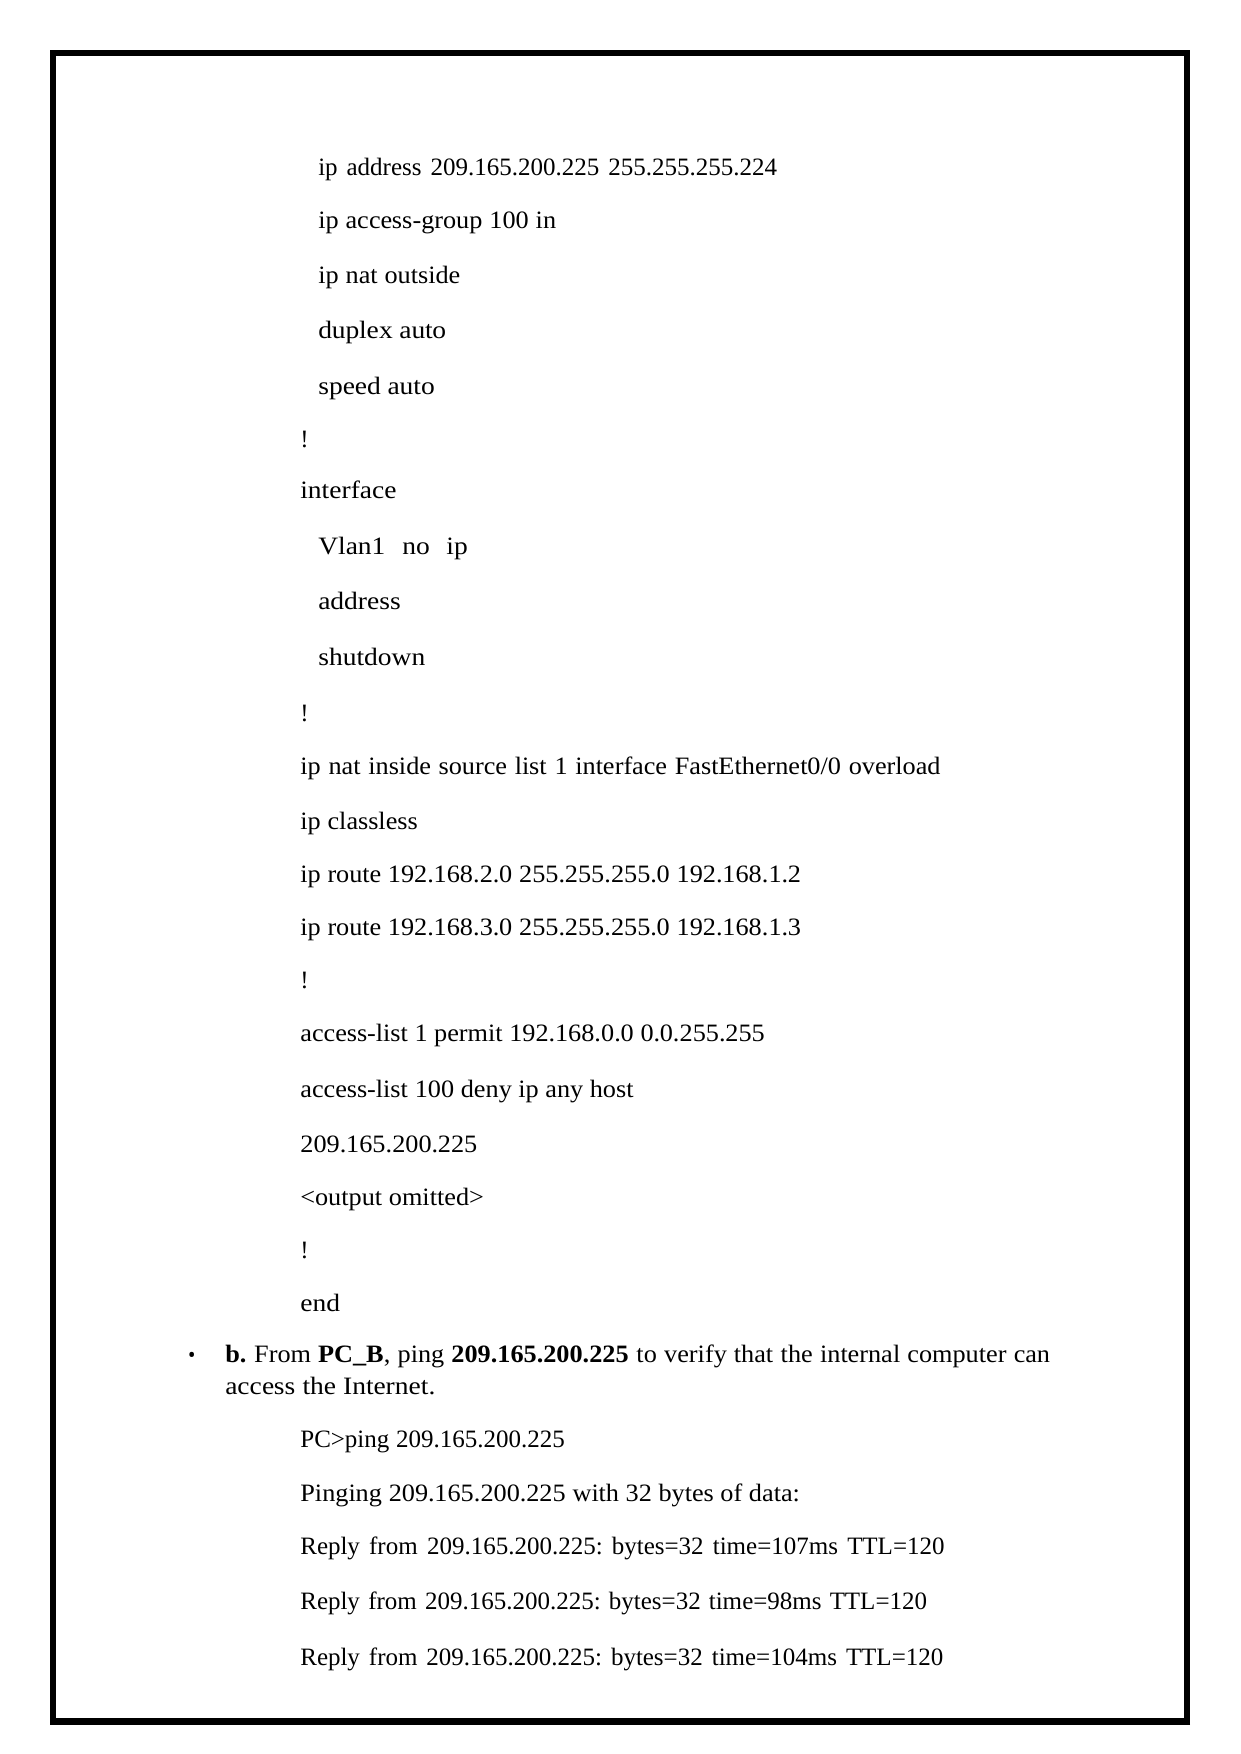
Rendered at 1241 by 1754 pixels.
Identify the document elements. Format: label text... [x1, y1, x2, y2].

text ip nat inside source list 1 interface FastEthernet0/0 overload ip classless [300, 751, 961, 835]
text end [300, 1288, 1103, 1317]
text ip route 192.168.3.0 255.255.255.0 192.168.1.3 [300, 912, 1103, 941]
text ! [300, 426, 1103, 452]
text ip route 192.168.2.0 255.255.255.0 192.168.1.2 [300, 862, 1103, 888]
text ! [300, 965, 1103, 994]
text ip access-group 100 in ip nat outside [318, 205, 575, 289]
text ip address 209.165.200.225 255.255.255.224 [318, 152, 1103, 180]
text access-list 1 permit 192.168.0.0 0.0.255.255 access-list 100 deny ip any host 209.165.200.225 [300, 1018, 815, 1158]
text ! [300, 1235, 1103, 1263]
text interface Vlan1 no ip address shutdown [300, 476, 468, 671]
text PC>ping 209.165.200.225 [300, 1424, 1103, 1453]
text <output omitted> [300, 1184, 1103, 1210]
text Pinging 209.165.200.225 with 32 bytes of data: [300, 1478, 1103, 1506]
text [300, 1531, 961, 1670]
text duplex auto speed auto [318, 316, 450, 400]
list b. From PC_B, ping 209.165.200.225 to verify that the internal computer can access the Internet. [188, 1339, 1053, 1400]
text ! [300, 698, 1103, 727]
